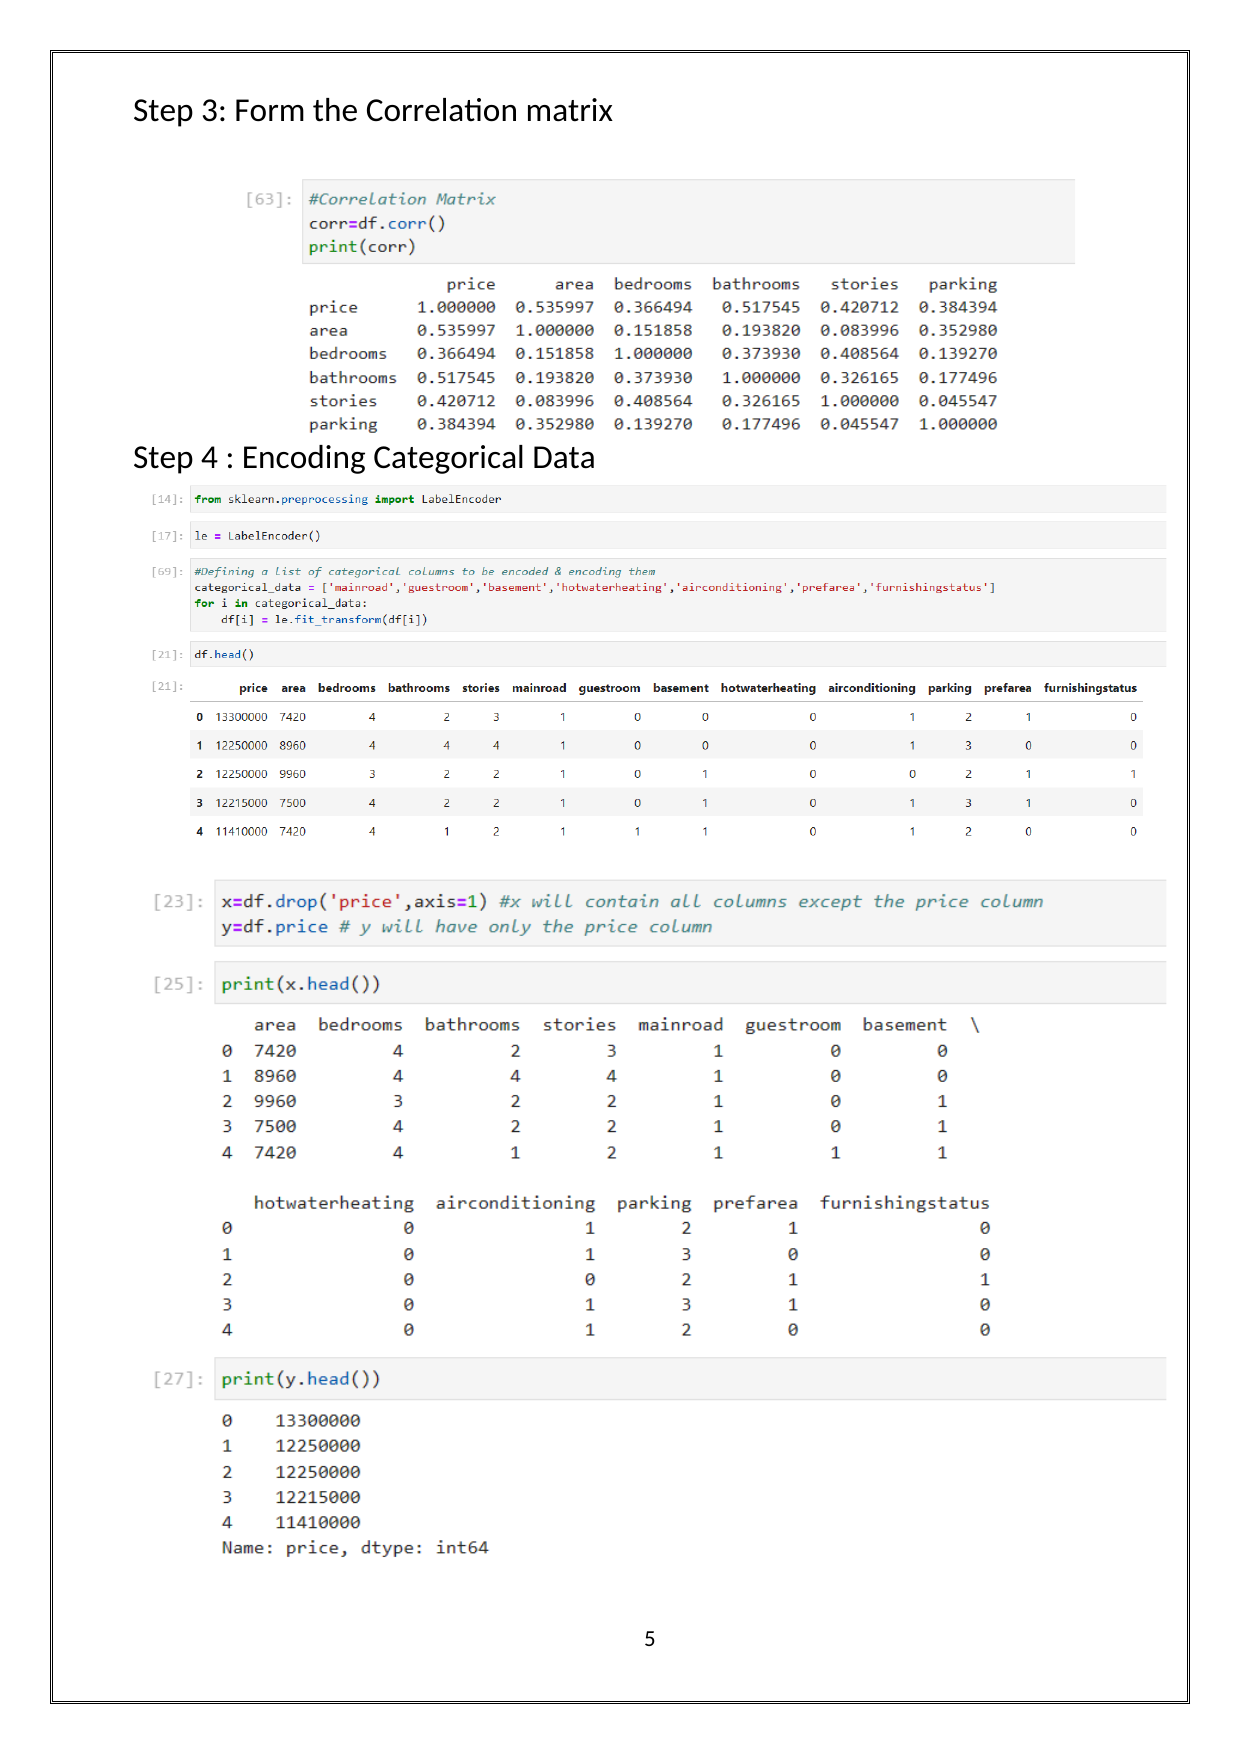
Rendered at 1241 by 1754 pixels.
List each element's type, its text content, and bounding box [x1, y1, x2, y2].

picture [132, 480, 1167, 862]
list Step 4 : Encoding Categorical Data [133, 436, 1167, 477]
picture [224, 162, 1076, 435]
list Step 3: Form the Correlation matrix [133, 89, 1167, 129]
picture [132, 863, 1167, 1569]
